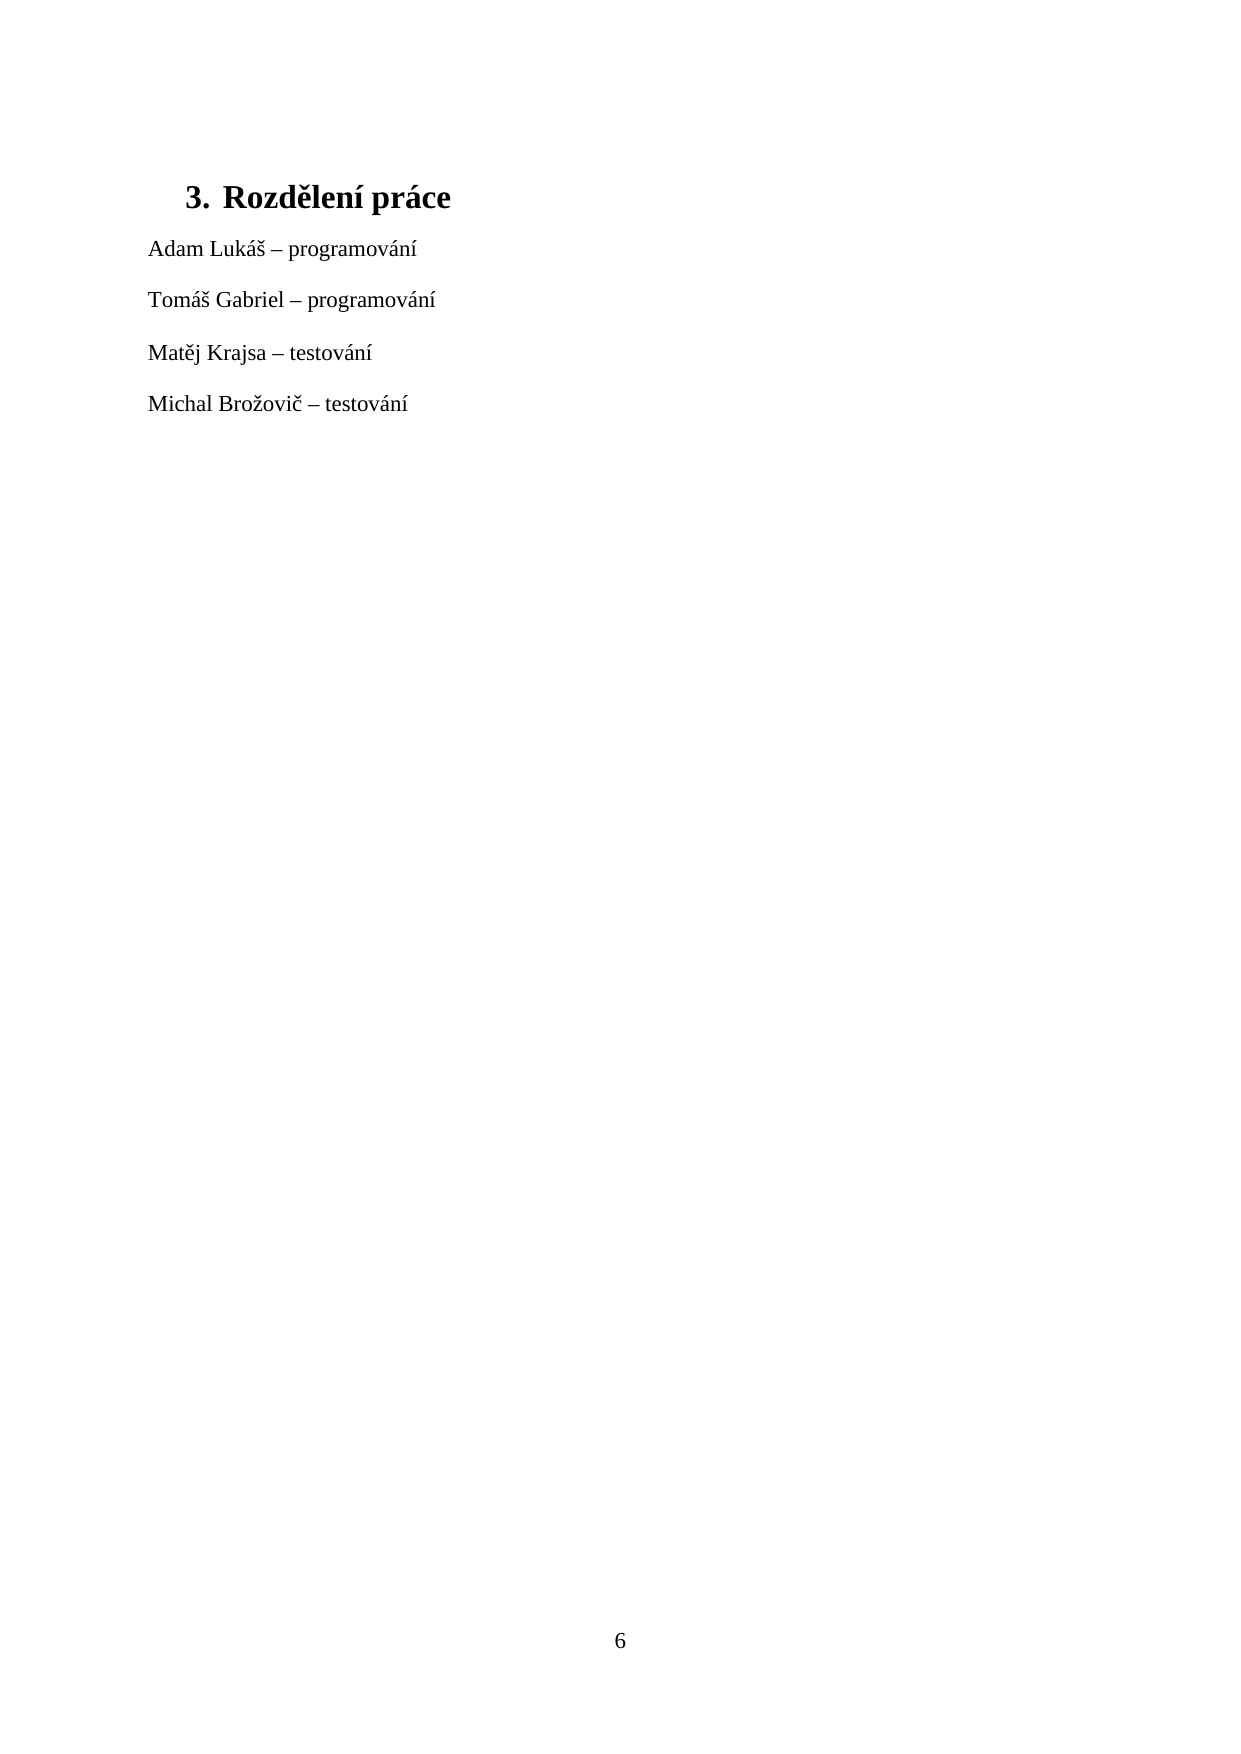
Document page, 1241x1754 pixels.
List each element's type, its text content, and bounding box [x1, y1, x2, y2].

subtitle Rozdělení práce [185, 177, 1093, 215]
text Adam Lukáš – programování [148, 234, 1093, 261]
text Michal Brožovič – testování [148, 391, 1093, 417]
text Matěj Krajsa – testování [148, 338, 1093, 365]
text Tomáš Gabriel – programování [148, 287, 1093, 313]
